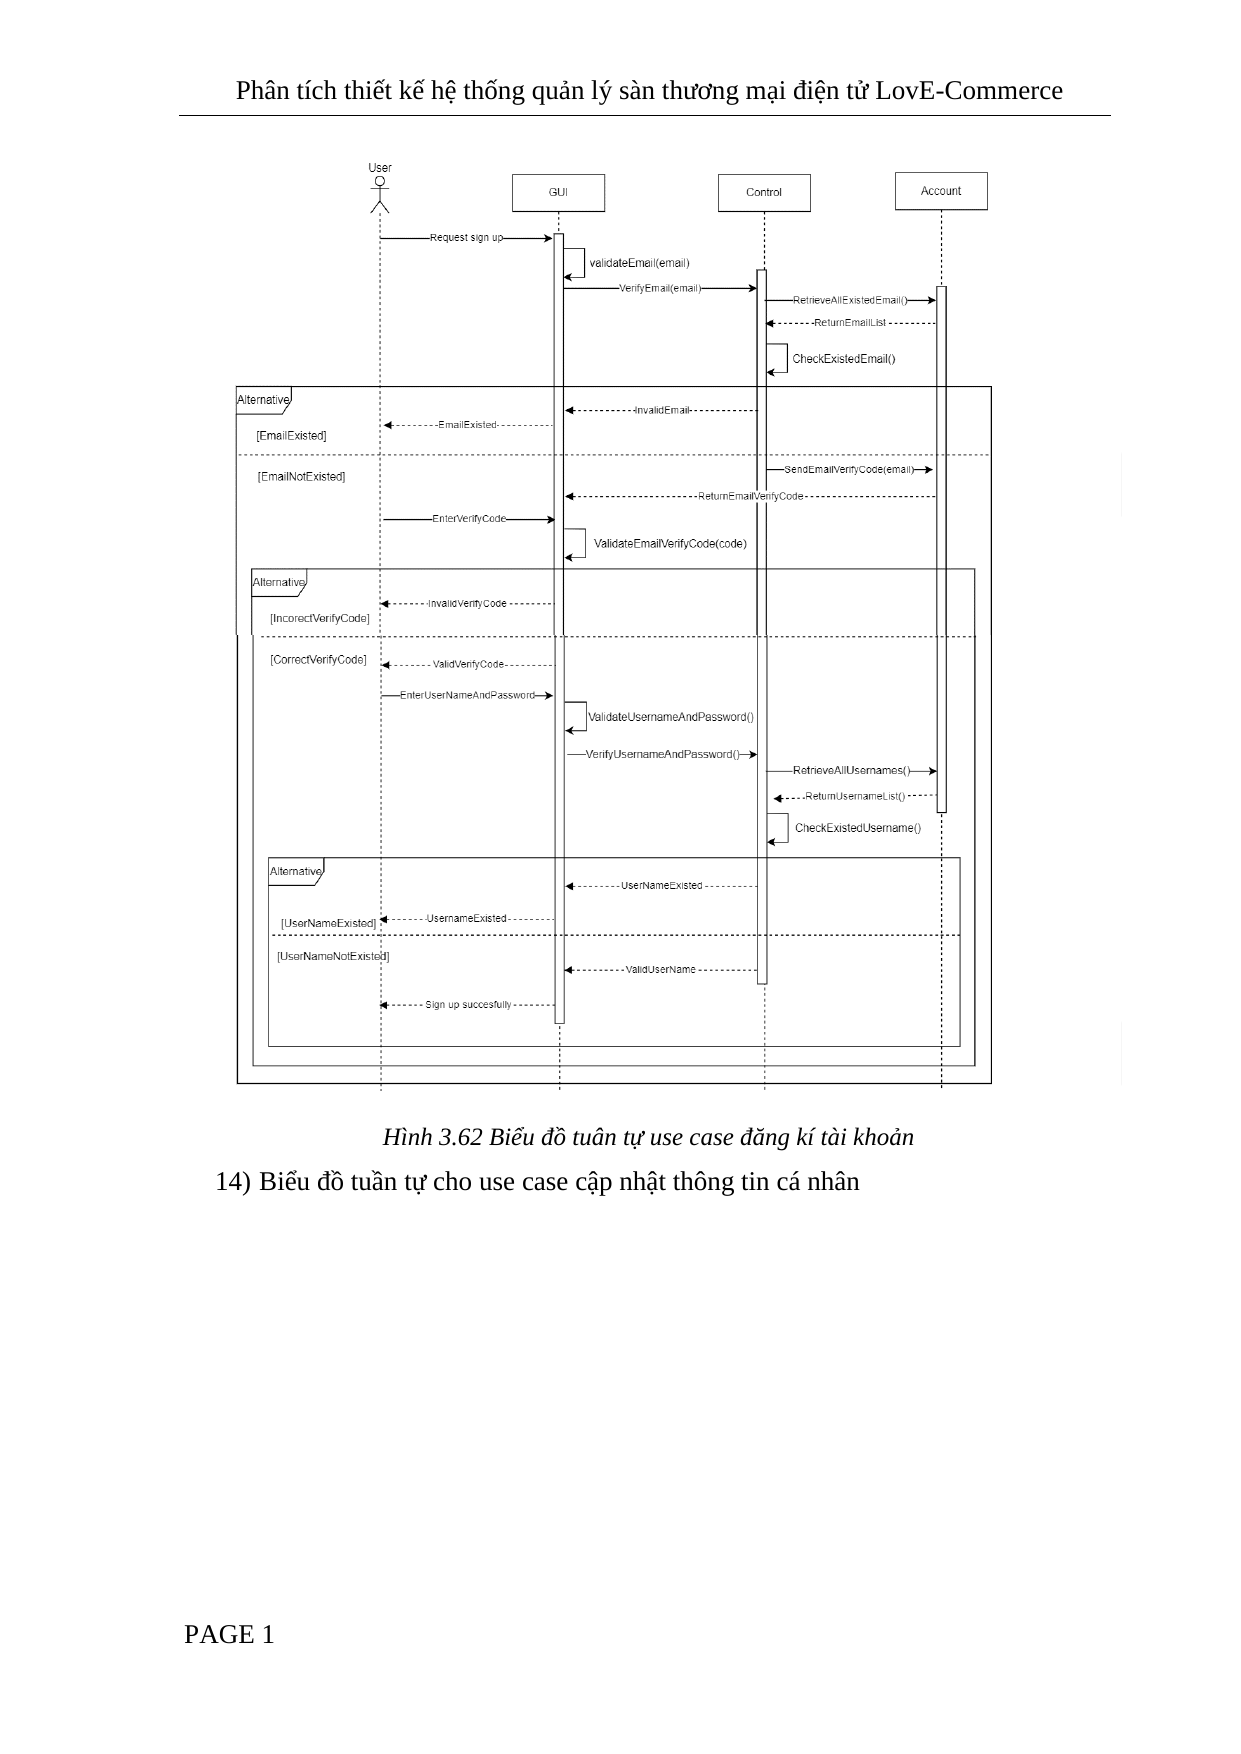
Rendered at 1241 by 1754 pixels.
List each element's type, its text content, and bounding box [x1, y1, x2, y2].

text Hình 3.62 Biểu đồ tuân tự use case đăng kí tài khoản [177, 1122, 1122, 1151]
picture [177, 130, 1122, 1122]
list Biểu đồ tuần tự cho use case cập nhật thông tin cá nhân [215, 1165, 1122, 1196]
